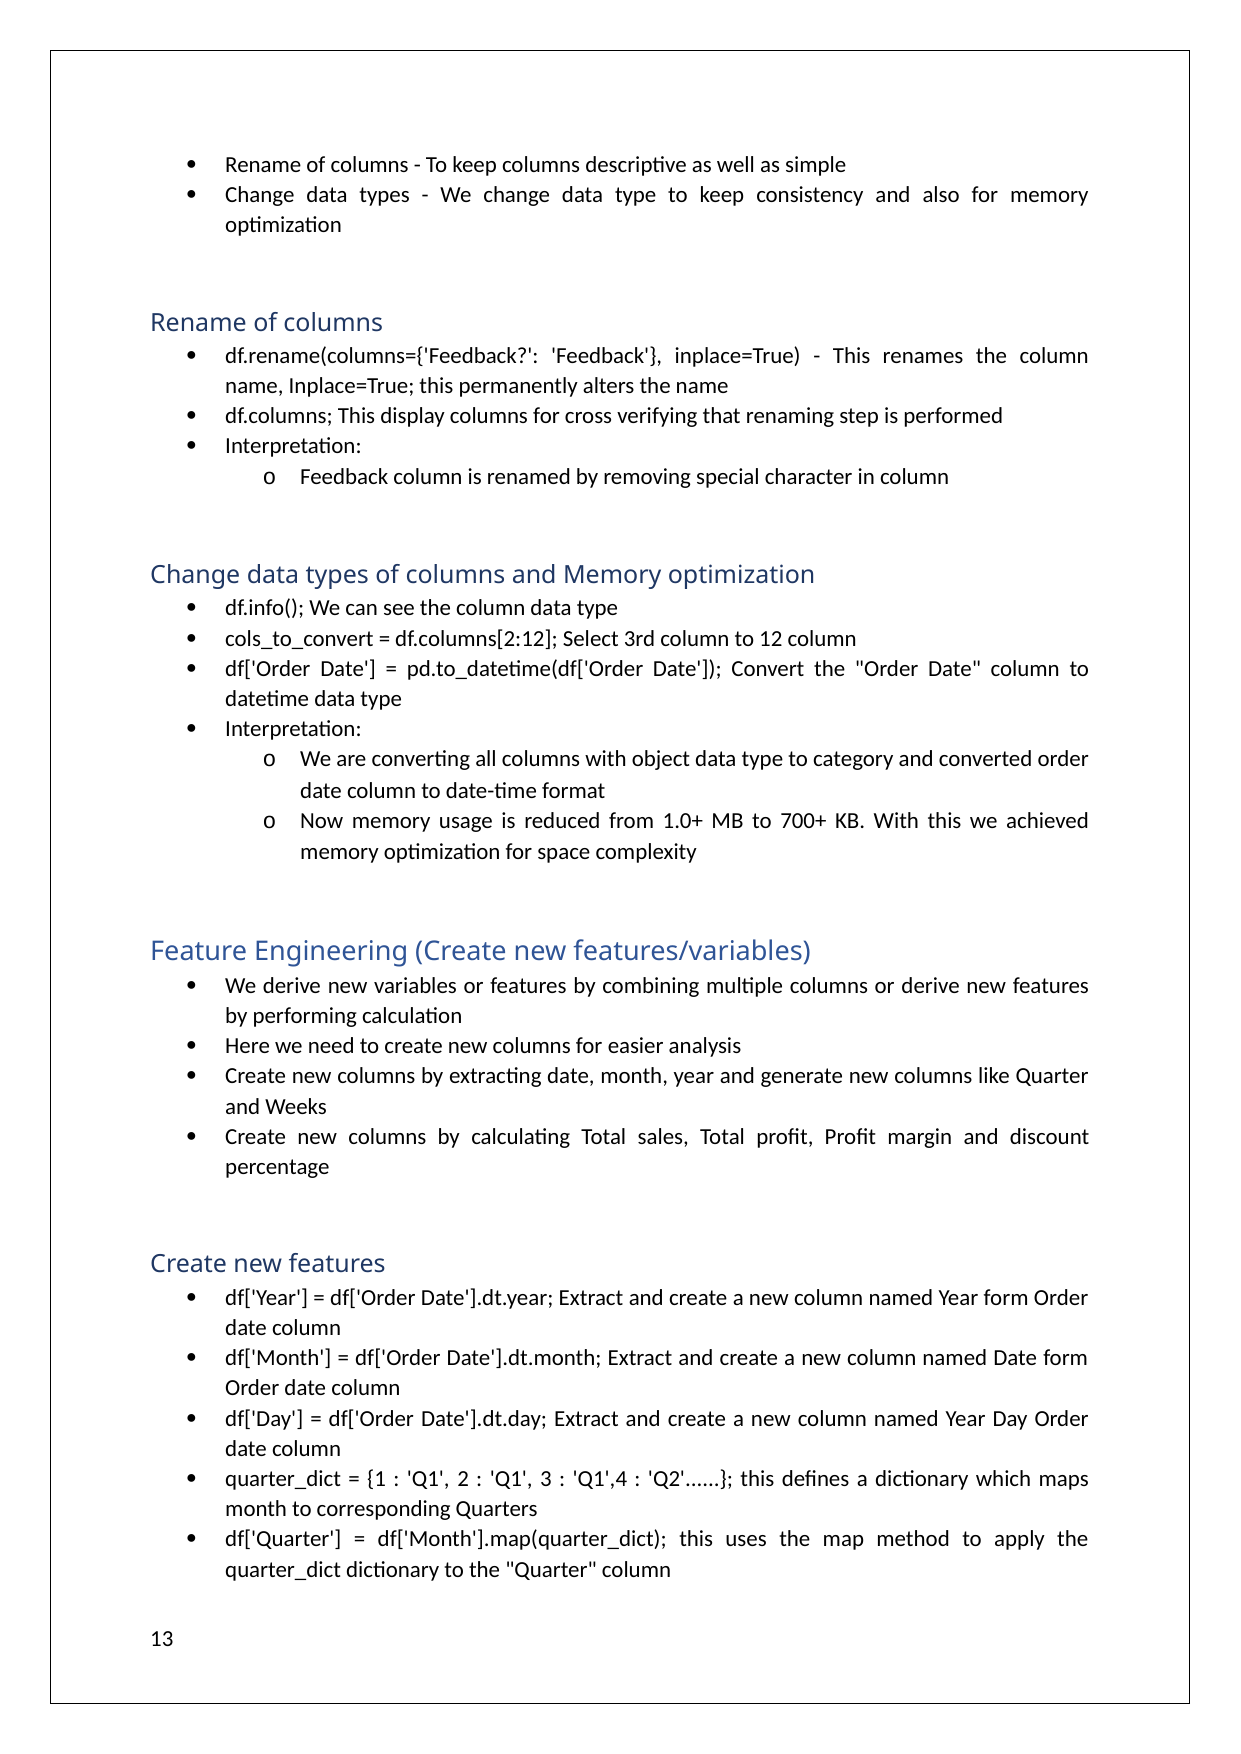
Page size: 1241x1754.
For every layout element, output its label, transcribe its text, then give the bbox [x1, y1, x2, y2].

list df.rename(columns={'Feedback?': 'Feedback'}, inplace=True) - This renames the column name, Inplace=True; this permanently alters the name [187, 341, 1090, 399]
subtitle Rename of columns [150, 304, 1090, 338]
list Here we need to create new columns for easier analysis [187, 1031, 1090, 1059]
list We derive new variables or features by combining multiple columns or derive new features by performing calculation [187, 971, 1090, 1029]
list df['Quarter'] = df['Month'].map(quarter_dict); this uses the map method to apply the quarter_dict dictionary to the "Quarter" column [187, 1524, 1090, 1583]
list We are converting all columns with object data type to category and converted order date column to date-time format [262, 744, 1090, 804]
list df['Order Date'] = pd.to_datetime(df['Order Date']); Convert the "Order Date" column to datetime data type [187, 654, 1090, 712]
list quarter_dict = {1 : 'Q1', 2 : 'Q1', 3 : 'Q1',4 : 'Q2'......}; this defines a dictionary which maps month to corresponding Quarters [187, 1464, 1090, 1522]
list Rename of columns - To keep columns descriptive as well as simple [187, 150, 1090, 178]
list Create new columns by calculating Total sales, Total profit, Profit margin and discount percentage [187, 1122, 1090, 1180]
list Now memory usage is reduced from 1.0+ MB to 700+ KB. With this we achieved memory optimization for space complexity [262, 806, 1090, 866]
list Interpretation: [187, 714, 1090, 742]
list df.columns; This display columns for cross verifying that renaming step is performed [187, 401, 1090, 429]
list Change data types - We change data type to keep consistency and also for memory optimization [187, 180, 1090, 238]
list df['Day'] = df['Order Date'].dt.day; Extract and create a new column named Year Day Order date column [187, 1404, 1090, 1462]
list Create new columns by extracting date, month, year and generate new columns like Quarter and Weeks [187, 1062, 1090, 1120]
subtitle Create new features [150, 1246, 1090, 1280]
list cols_to_convert = df.columns[2:12]; Select 3rd column to 12 column [187, 624, 1090, 652]
list Interpretation: [187, 432, 1090, 459]
list df['Month'] = df['Order Date'].dt.month; Extract and create a new column named Date form Order date column [187, 1343, 1090, 1401]
subtitle Feature Engineering (Create new features/variables) [150, 931, 1090, 968]
list Feedback column is renamed by removing special character in column [262, 462, 1090, 491]
list df.info(); We can see the column data type [187, 593, 1090, 622]
subtitle Change data types of columns and Memory optimization [150, 557, 1090, 591]
list df['Year'] = df['Order Date'].dt.year; Extract and create a new column named Year form Order date column [187, 1283, 1090, 1341]
